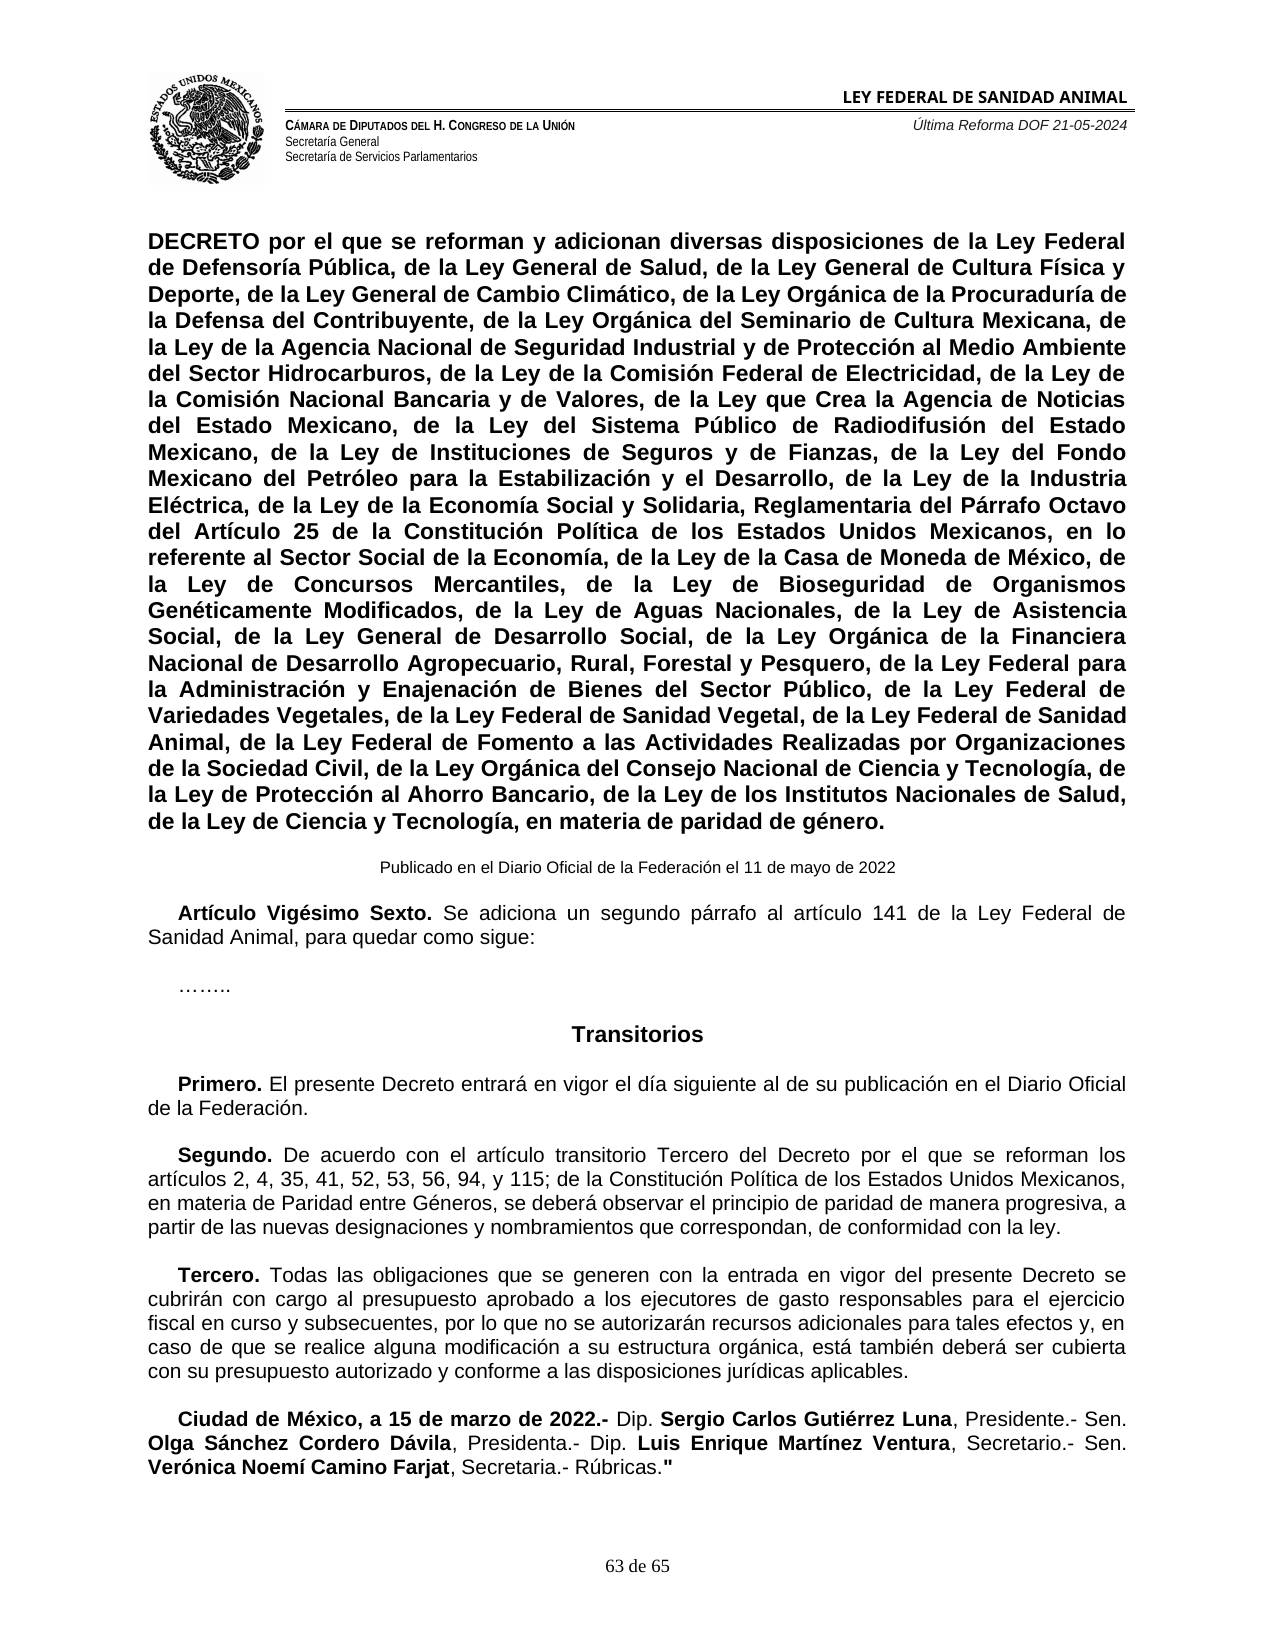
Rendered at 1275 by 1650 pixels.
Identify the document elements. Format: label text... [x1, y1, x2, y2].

text Artículo Vigésimo Sexto. Se adiciona un segundo párrafo al artículo 141 de la Ley Federal de Sanidad Animal, para quedar como sigue: [148, 901, 1127, 949]
text Publicado en el Diario Oficial de la Federación el 11 de mayo de 2022 [148, 858, 1127, 877]
text DECRETO por el que se reforman y adicionan diversas disposiciones de la Ley Federal de Defensoría Pública, de la Ley General de Salud, de la Ley General de Cultura Física y Deporte, de la Ley General de Cambio Climático, de la Ley Orgánica de la Procuraduría de la Defensa del Contribuyente, de la Ley Orgánica del Seminario de Cultura Mexicana, de la Ley de la Agencia Nacional de Seguridad Industrial y de Protección al Medio Ambiente del Sector Hidrocarburos, de la Ley de la Comisión Federal de Electricidad, de la Ley de la Comisión Nacional Bancaria y de Valores, de la Ley que Crea la Agencia de Noticias del Estado Mexicano, de la Ley del Sistema Público de Radiodifusión del Estado Mexicano, de la Ley de Instituciones de Seguros y de Fianzas, de la Ley del Fondo Mexicano del Petróleo para la Estabilización y el Desarrollo, de la Ley de la Industria Eléctrica, de la Ley de la Economía Social y Solidaria, Reglamentaria del Párrafo Octavo del Artículo 25 de la Constitución Política de los Estados Unidos Mexicanos, en lo referente al Sector Social de la Economía, de la Ley de la Casa de Moneda de México, de la Ley de Concursos Mercantiles, de la Ley de Bioseguridad de Organismos Genéticamente Modificados, de la Ley de Aguas Nacionales, de la Ley de Asistencia Social, de la Ley General de Desarrollo Social, de la Ley Orgánica de la Financiera Nacional de Desarrollo Agropecuario, Rural, Forestal y Pesquero, de la Ley Federal para la Administración y Enajenación de Bienes del Sector Público, de la Ley Federal de Variedades Vegetales, de la Ley Federal de Sanidad Vegetal, de la Ley Federal de Sanidad Animal, de la Ley Federal de Fomento a las Actividades Realizadas por Organizaciones de la Sociedad Civil, de la Ley Orgánica del Consejo Nacional de Ciencia y Tecnología, de la Ley de Protección al Ahorro Bancario, de la Ley de los Institutos Nacionales de Salud, de la Ley de Ciencia y Tecnología, en materia de paridad de género. [148, 228, 1127, 834]
text Tercero. Todas las obligaciones que se generen con la entrada en vigor del presente Decreto se cubrirán con cargo al presupuesto aprobado a los ejecutores de gasto responsables para el ejercicio fiscal en curso y subsecuentes, por lo que no se autorizarán recursos adicionales para tales efectos y, en caso de que se realice alguna modificación a su estructura orgánica, está también deberá ser cubierta con su presupuesto autorizado y conforme a las disposiciones jurídicas aplicables. [148, 1263, 1127, 1383]
text Transitorios [148, 1021, 1127, 1047]
text Ciudad de México, a 15 de marzo de 2022.- Dip. Sergio Carlos Gutiérrez Luna, Presidente.- Sen. Olga Sánchez Cordero Dávila, Presidenta.- Dip. Luis Enrique Martínez Ventura, Secretario.- Sen. Verónica Noemí Camino Farjat, Secretaria.- Rúbricas." [148, 1407, 1127, 1479]
text Segundo. De acuerdo con el artículo transitorio Tercero del Decreto por el que se reforman los artículos 2, 4, 35, 41, 52, 53, 56, 94, y 115; de la Constitución Política de los Estados Unidos Mexicanos, en materia de Paridad entre Géneros, se deberá observar el principio de paridad de manera progresiva, a partir de las nuevas designaciones y nombramientos que correspondan, de conformidad con la ley. [148, 1143, 1127, 1239]
text Primero. El presente Decreto entrará en vigor el día siguiente al de su publicación en el Diario Oficial de la Federación. [148, 1071, 1127, 1119]
text …….. [148, 973, 1127, 997]
